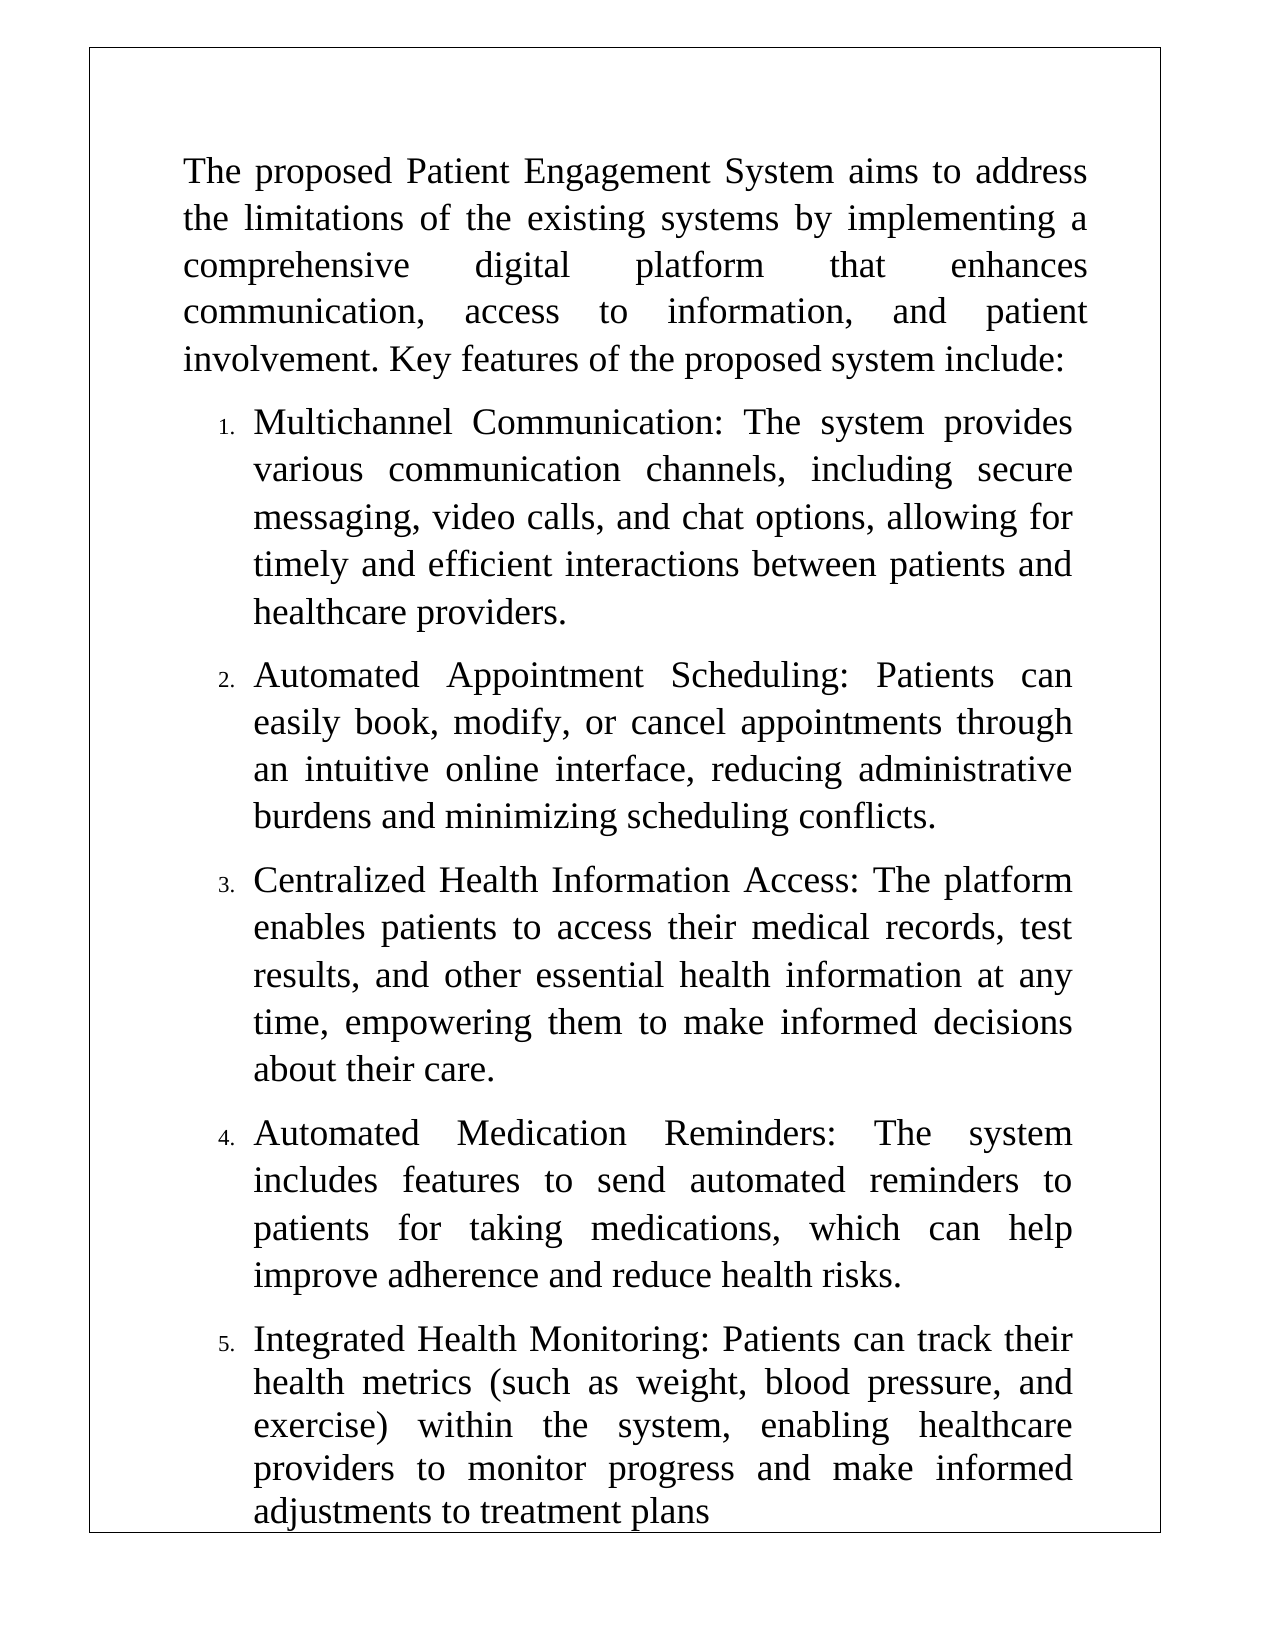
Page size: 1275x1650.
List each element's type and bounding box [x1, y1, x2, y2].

table_header [90, 48, 1160, 1532]
